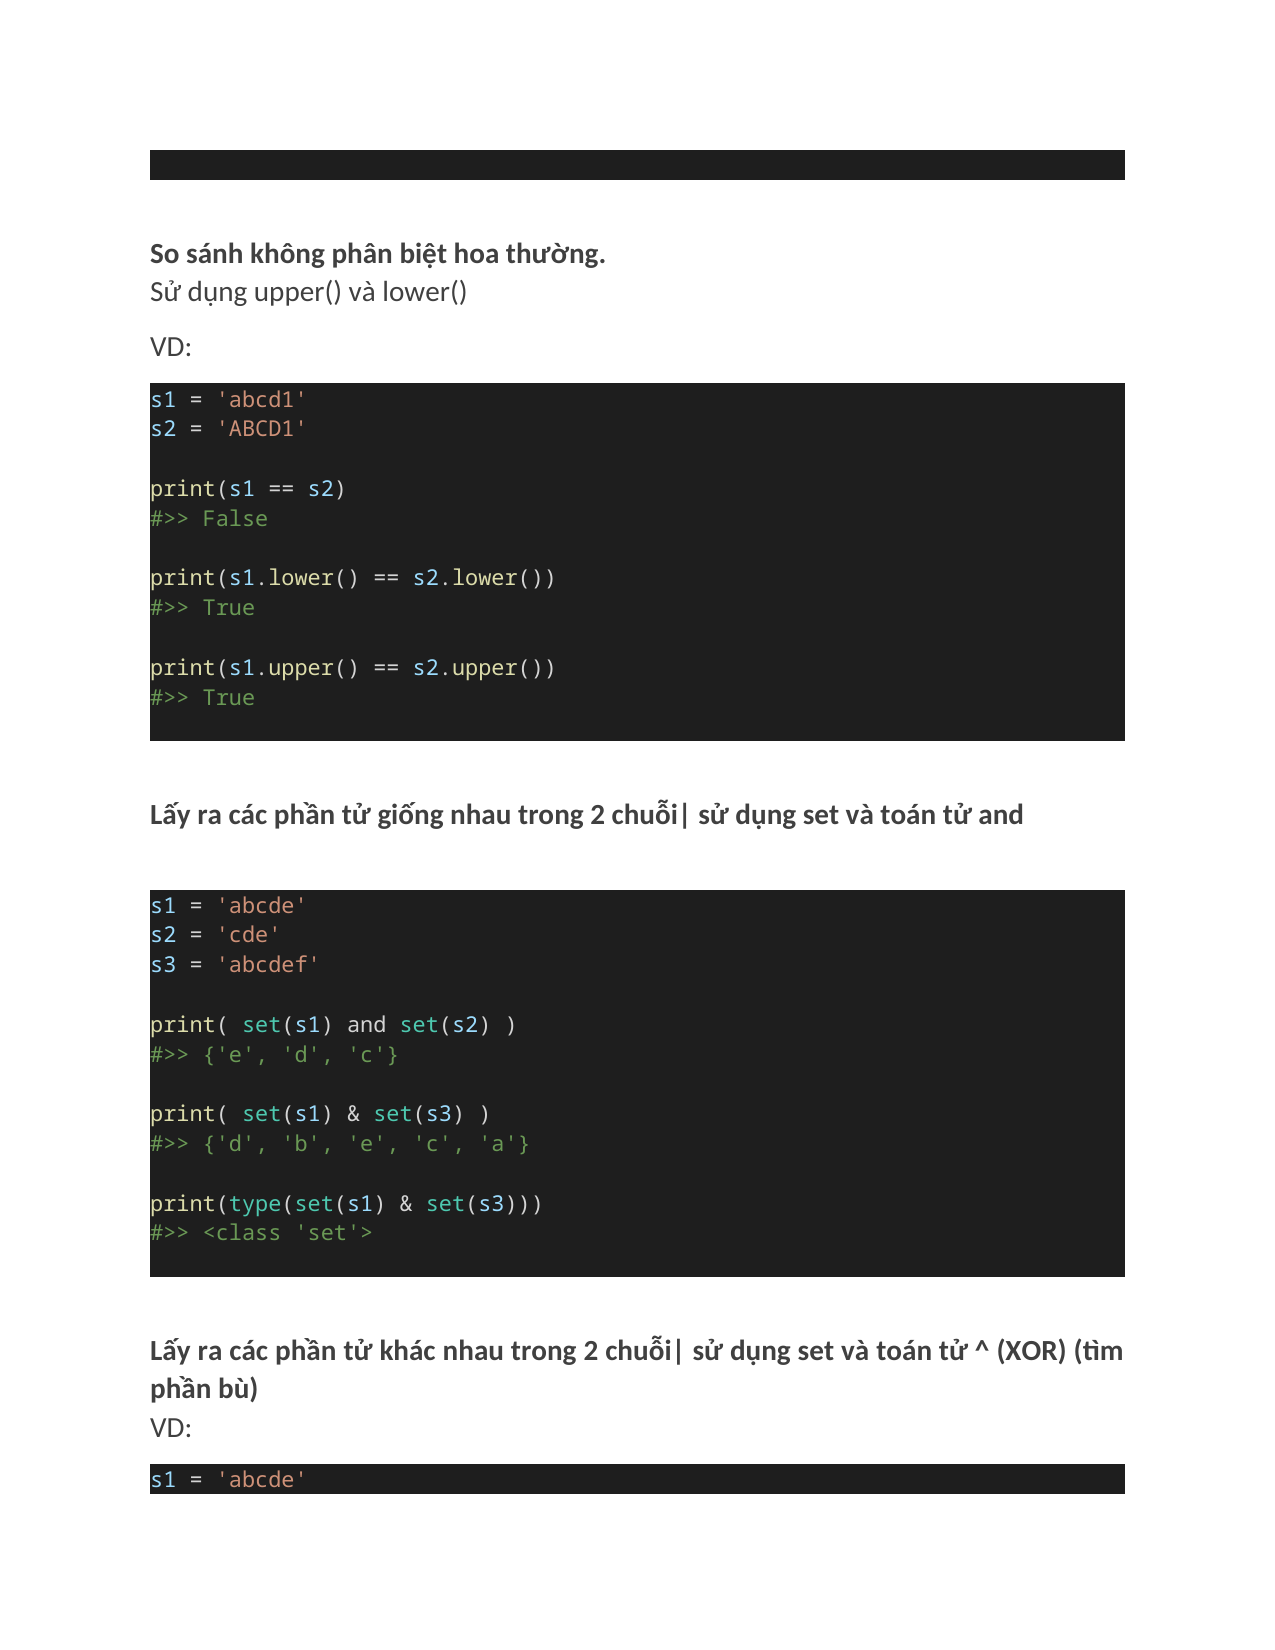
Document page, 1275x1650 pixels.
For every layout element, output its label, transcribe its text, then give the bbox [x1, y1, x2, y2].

text VD: [150, 328, 1125, 364]
subtitle So sánh không phân biệt hoa thường. [150, 235, 1125, 271]
text #>> {'e', 'd', 'c'} [150, 1039, 1125, 1068]
text #>> {'d', 'b', 'e', 'c', 'a'} [150, 1128, 1125, 1158]
text s3 = 'abcdef' [150, 949, 1125, 979]
text #>> True [150, 681, 1125, 711]
text s1 = 'abcde' [150, 1464, 1125, 1494]
text VD: [150, 1409, 1125, 1444]
text print( set(s1) & set(s3) ) [150, 1098, 1125, 1128]
text print( set(s1) and set(s2) ) [150, 1009, 1125, 1039]
text #>> <class 'set'> [150, 1217, 1125, 1247]
text print(s1.upper() == s2.upper()) [150, 652, 1125, 681]
subtitle Lấy ra các phần tử khác nhau trong 2 chuỗi| sử dụng set và toán tử ^ (XOR) (tìm phần bù) [150, 1332, 1125, 1406]
text #>> False [150, 503, 1125, 532]
text s2 = 'cde' [150, 919, 1125, 949]
text Sử dụng upper() và lower() [150, 273, 1125, 309]
text print(s1 == s2) [150, 473, 1125, 503]
text s1 = 'abcde' [150, 890, 1125, 919]
text print(s1.lower() == s2.lower()) [150, 562, 1125, 592]
text #>> True [150, 592, 1125, 622]
text s2 = 'ABCD1' [150, 413, 1125, 443]
text s1 = 'abcd1' [150, 383, 1125, 413]
text print(type(set(s1) & set(s3))) [150, 1188, 1125, 1217]
subtitle Lấy ra các phần tử giống nhau trong 2 chuỗi| sử dụng set và toán tử and [150, 796, 1125, 832]
